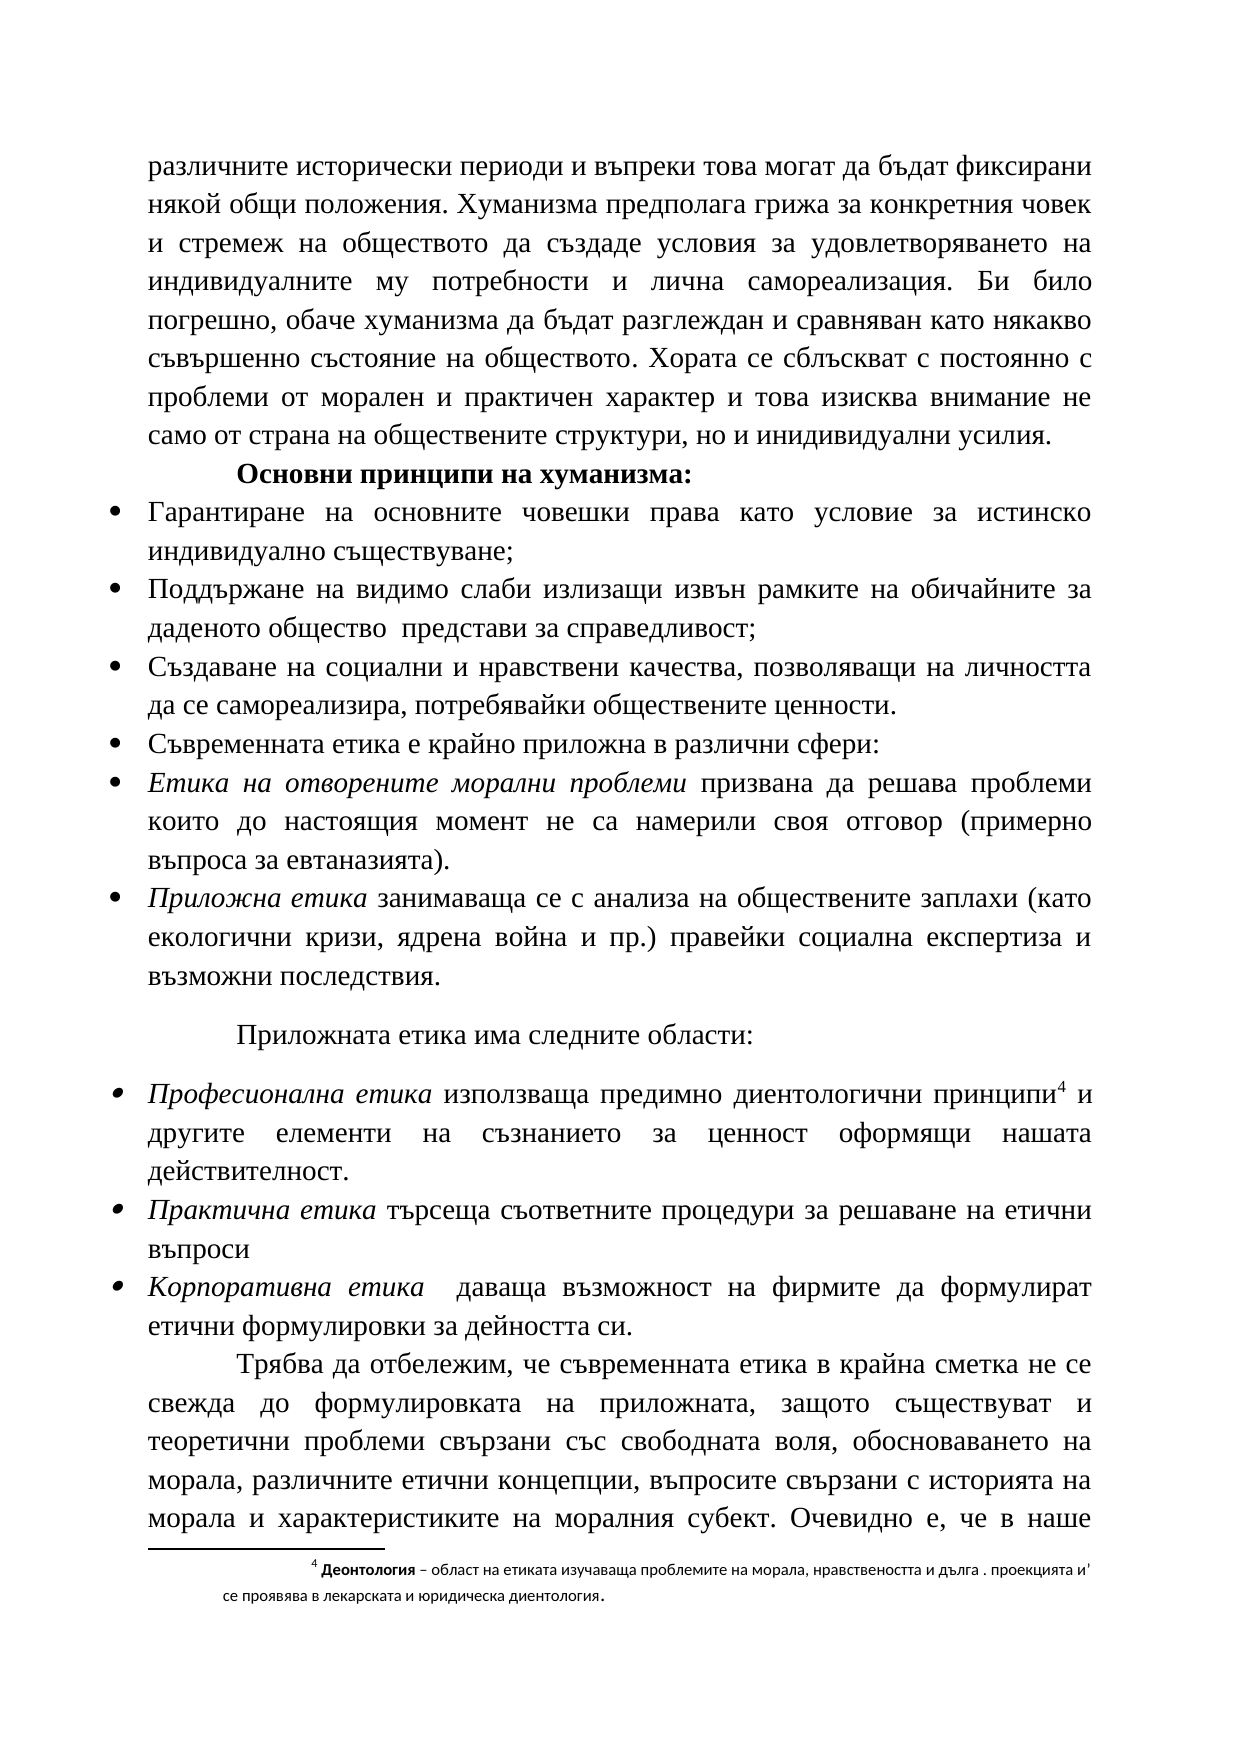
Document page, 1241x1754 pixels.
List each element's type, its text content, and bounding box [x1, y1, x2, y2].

list Професионална етика използваща предимно диентологични принципи и другите елементи на съзнанието за ценност оформящи нашата действителност. [110, 1076, 1093, 1187]
list Гарантиране на основните човешки права като условие за истинско индивидуално съществуване; [110, 494, 1093, 567]
list Създаване на социални и нравствени качества, позволяващи на личността да се самореализира, потребявайки обществените ценности. [110, 649, 1093, 721]
list Поддържане на видимо слаби излизащи извън рамките на обичайните за даденото общество представи за справедливост; [110, 572, 1093, 644]
list Корпоративна етика даваща възможност на фирмите да формулират етични формулировки за дейността си. [110, 1269, 1093, 1341]
list Основни принципи на хуманизма: [148, 456, 1093, 489]
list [148, 1346, 1093, 1534]
list Практична етика търсеща съответните процедури за решаване на етични въпроси [110, 1192, 1093, 1264]
list Етика на отворените морални проблеми призвана да решава проблеми които до настоящия момент не са намерили своя отговор (примерно въпроса за евтаназията). [110, 765, 1093, 875]
text Приложната етика има следните области: [148, 1017, 1093, 1051]
list Съвременната етика е крайно приложна в различни сфери: [110, 726, 1093, 760]
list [148, 148, 1093, 451]
list Приложна етика занимаваща се с анализа на обществените заплахи (като екологични кризи, ядрена война и пр.) правейки социална експертиза и възможни последствия. [110, 880, 1093, 991]
